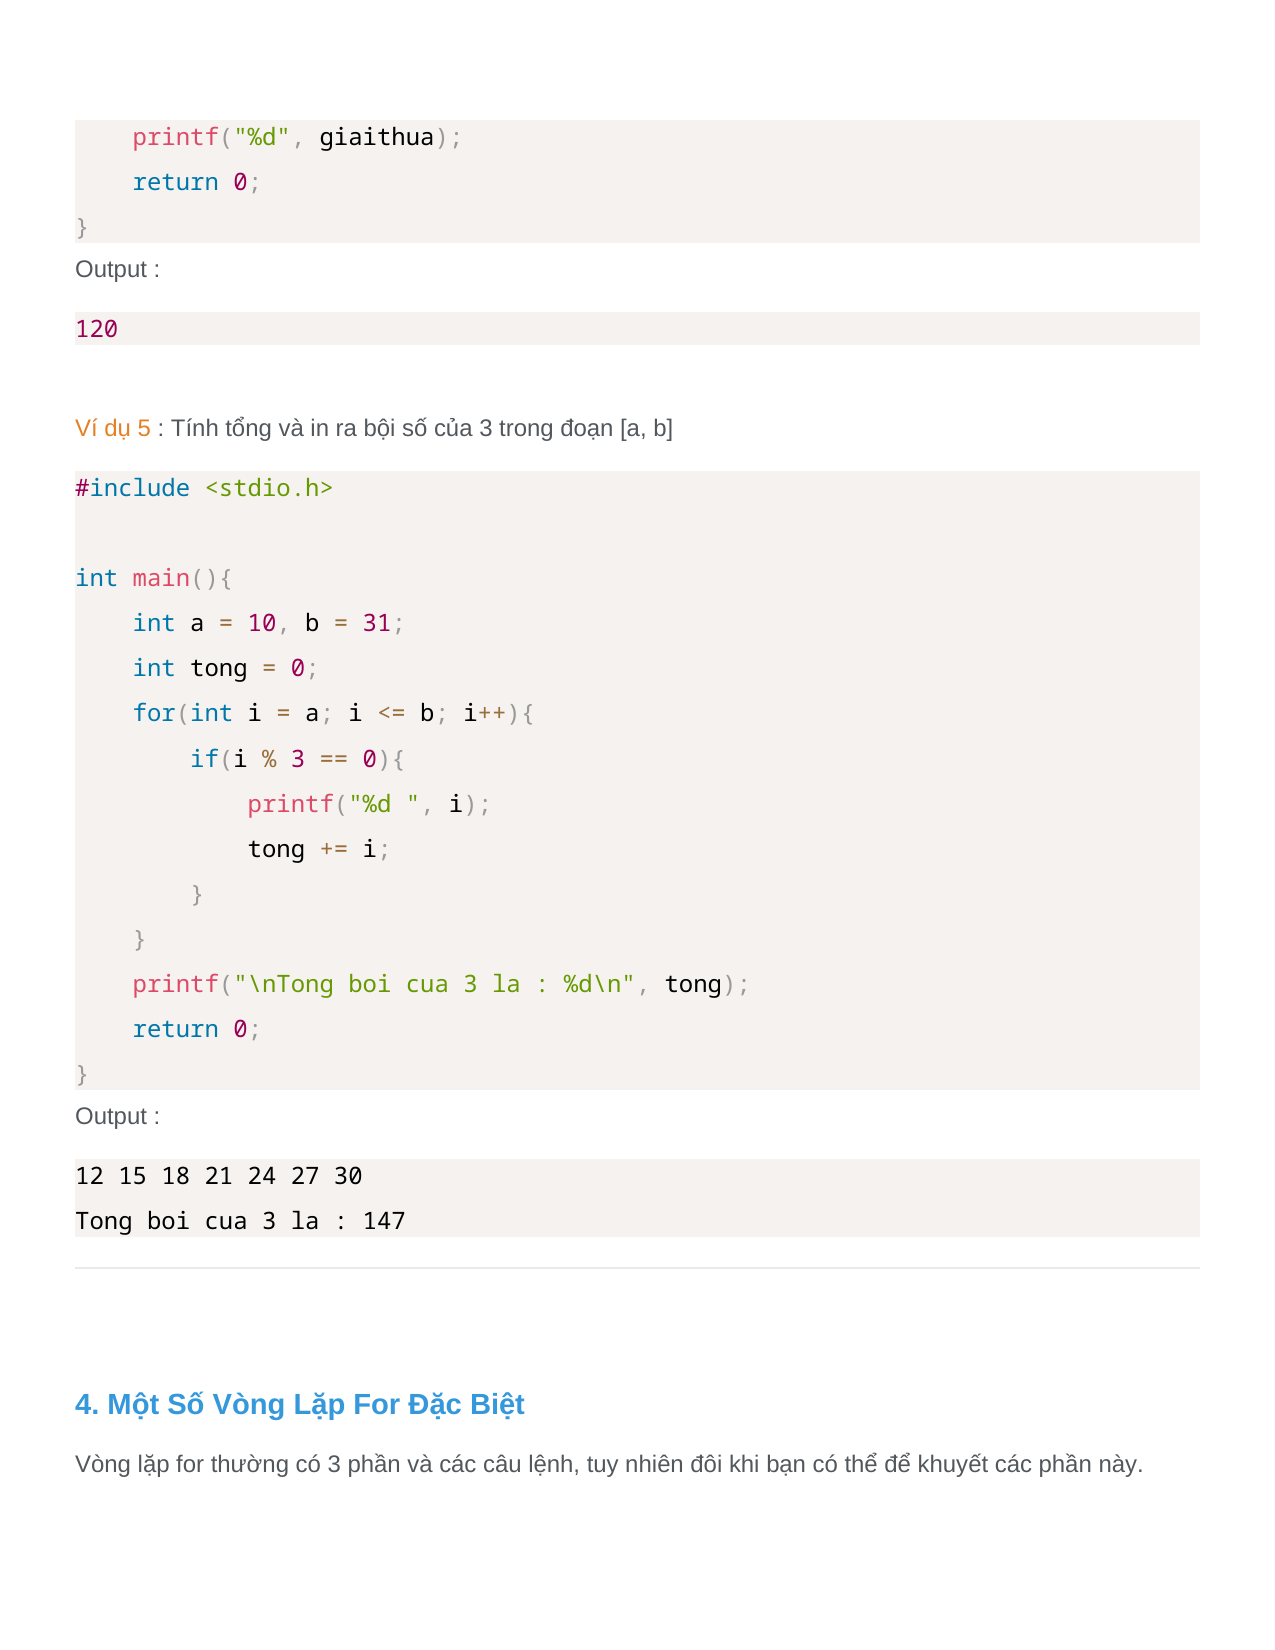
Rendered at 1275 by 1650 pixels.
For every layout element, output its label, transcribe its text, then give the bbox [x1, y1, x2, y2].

text } [75, 922, 1200, 954]
text printf("%d", giaithua); [75, 120, 1200, 153]
text printf("\nTong boi cua 3 la : %d\n", tong); [75, 967, 1200, 999]
text printf("%d ", i); [75, 786, 1200, 819]
text #include <stdio.h> [75, 471, 1200, 503]
text int a = 10, b = 31; [75, 606, 1200, 639]
text } [75, 877, 1200, 909]
text if(i % 3 == 0){ [75, 741, 1200, 774]
text 12 15 18 21 24 27 30 [75, 1159, 1200, 1192]
text } [75, 1057, 1200, 1090]
text } [75, 210, 1200, 243]
text tong += i; [75, 832, 1200, 864]
text Tong boi cua 3 la : 147 [75, 1204, 1200, 1237]
text Output : [75, 255, 1200, 283]
text 4. Một Số Vòng Lặp For Đặc Biệt [75, 1387, 1200, 1421]
text Vòng lặp for thường có 3 phần và các câu lệnh, tuy nhiên đôi khi bạn có thể để khuyết các phần này. [75, 1450, 1200, 1478]
text return 0; [75, 1012, 1200, 1044]
text Output : [75, 1102, 1200, 1130]
text 120 [75, 312, 1200, 345]
text return 0; [75, 165, 1200, 198]
text int tong = 0; [75, 651, 1200, 684]
text Ví dụ 5 : Tính tổng và in ra bội số của 3 trong đoạn [a, b] [75, 414, 1200, 442]
text int main(){ [75, 561, 1200, 593]
text for(int i = a; i <= b; i++){ [75, 696, 1200, 729]
